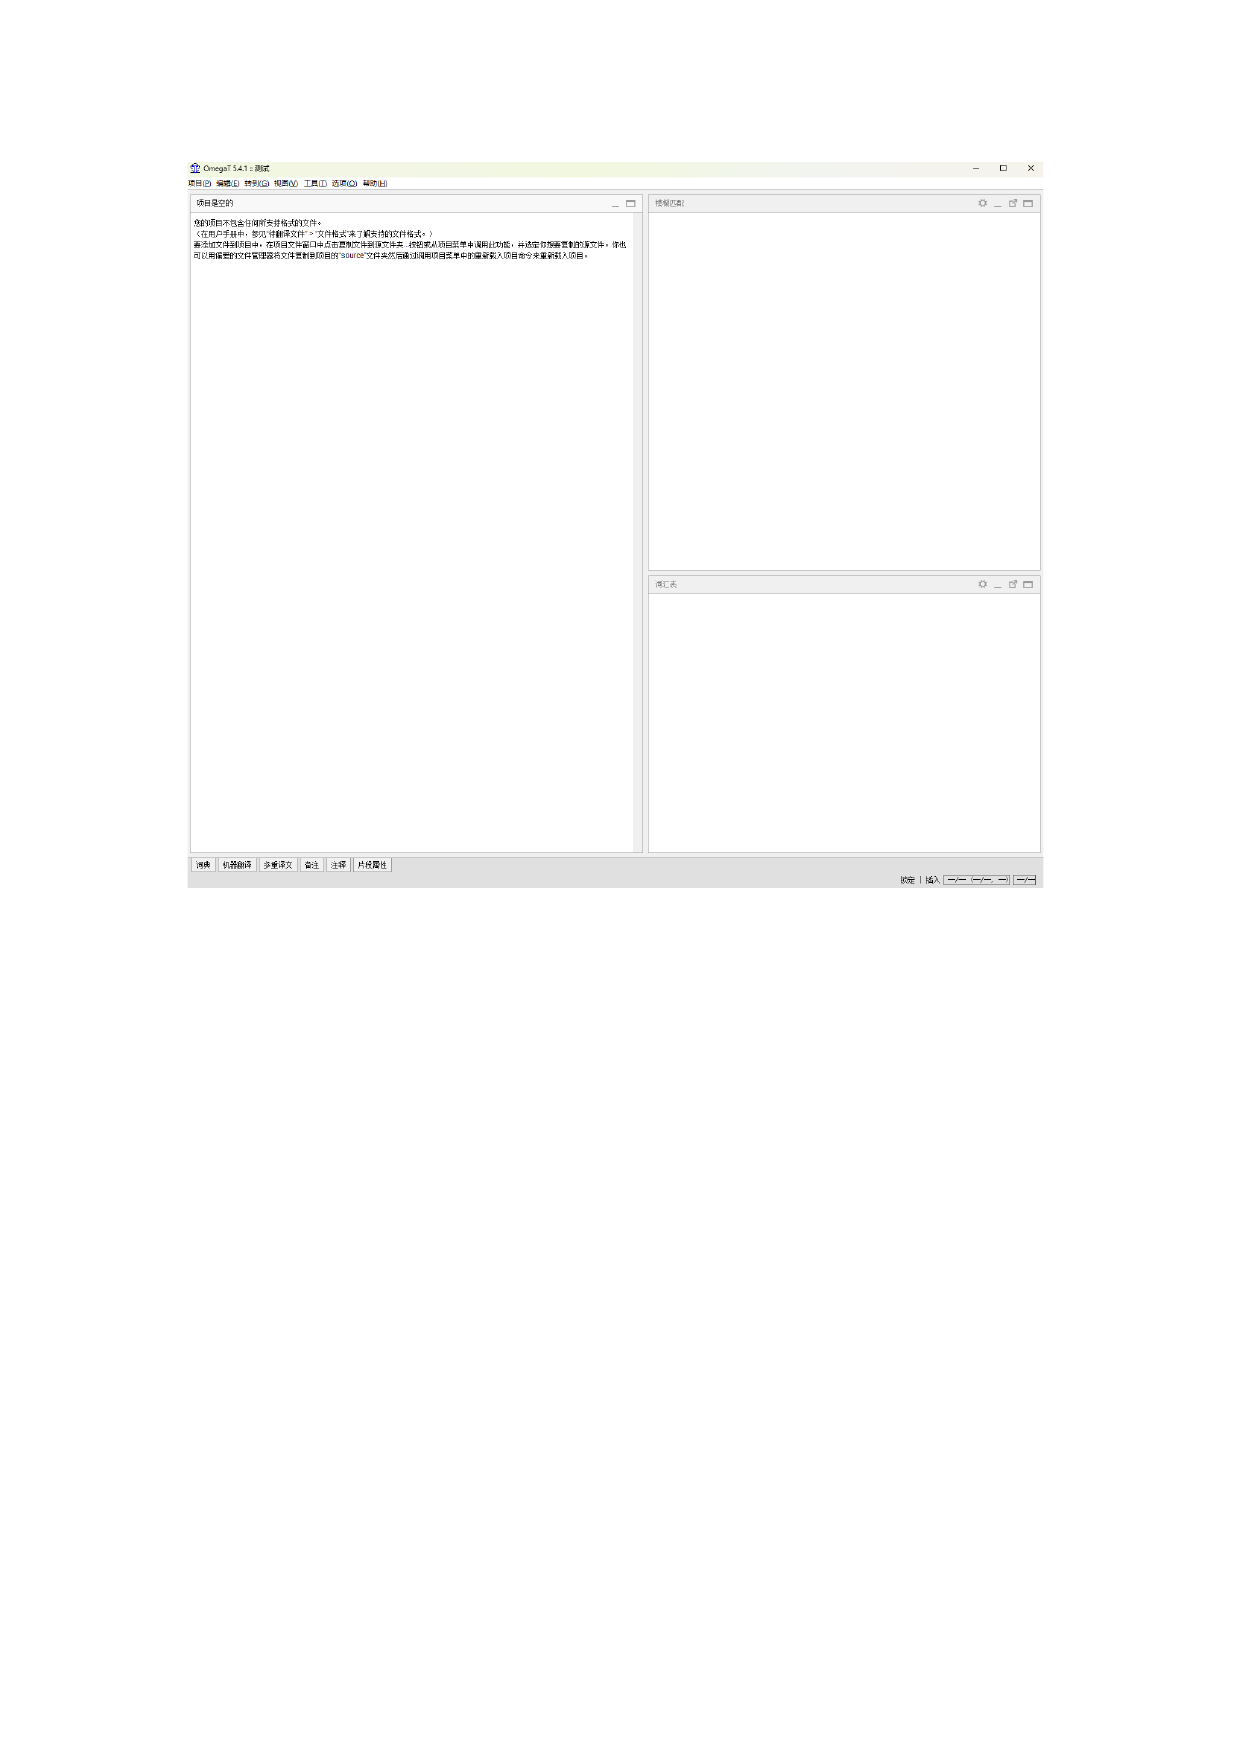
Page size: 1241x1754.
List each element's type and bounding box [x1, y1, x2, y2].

picture [187, 162, 1044, 888]
